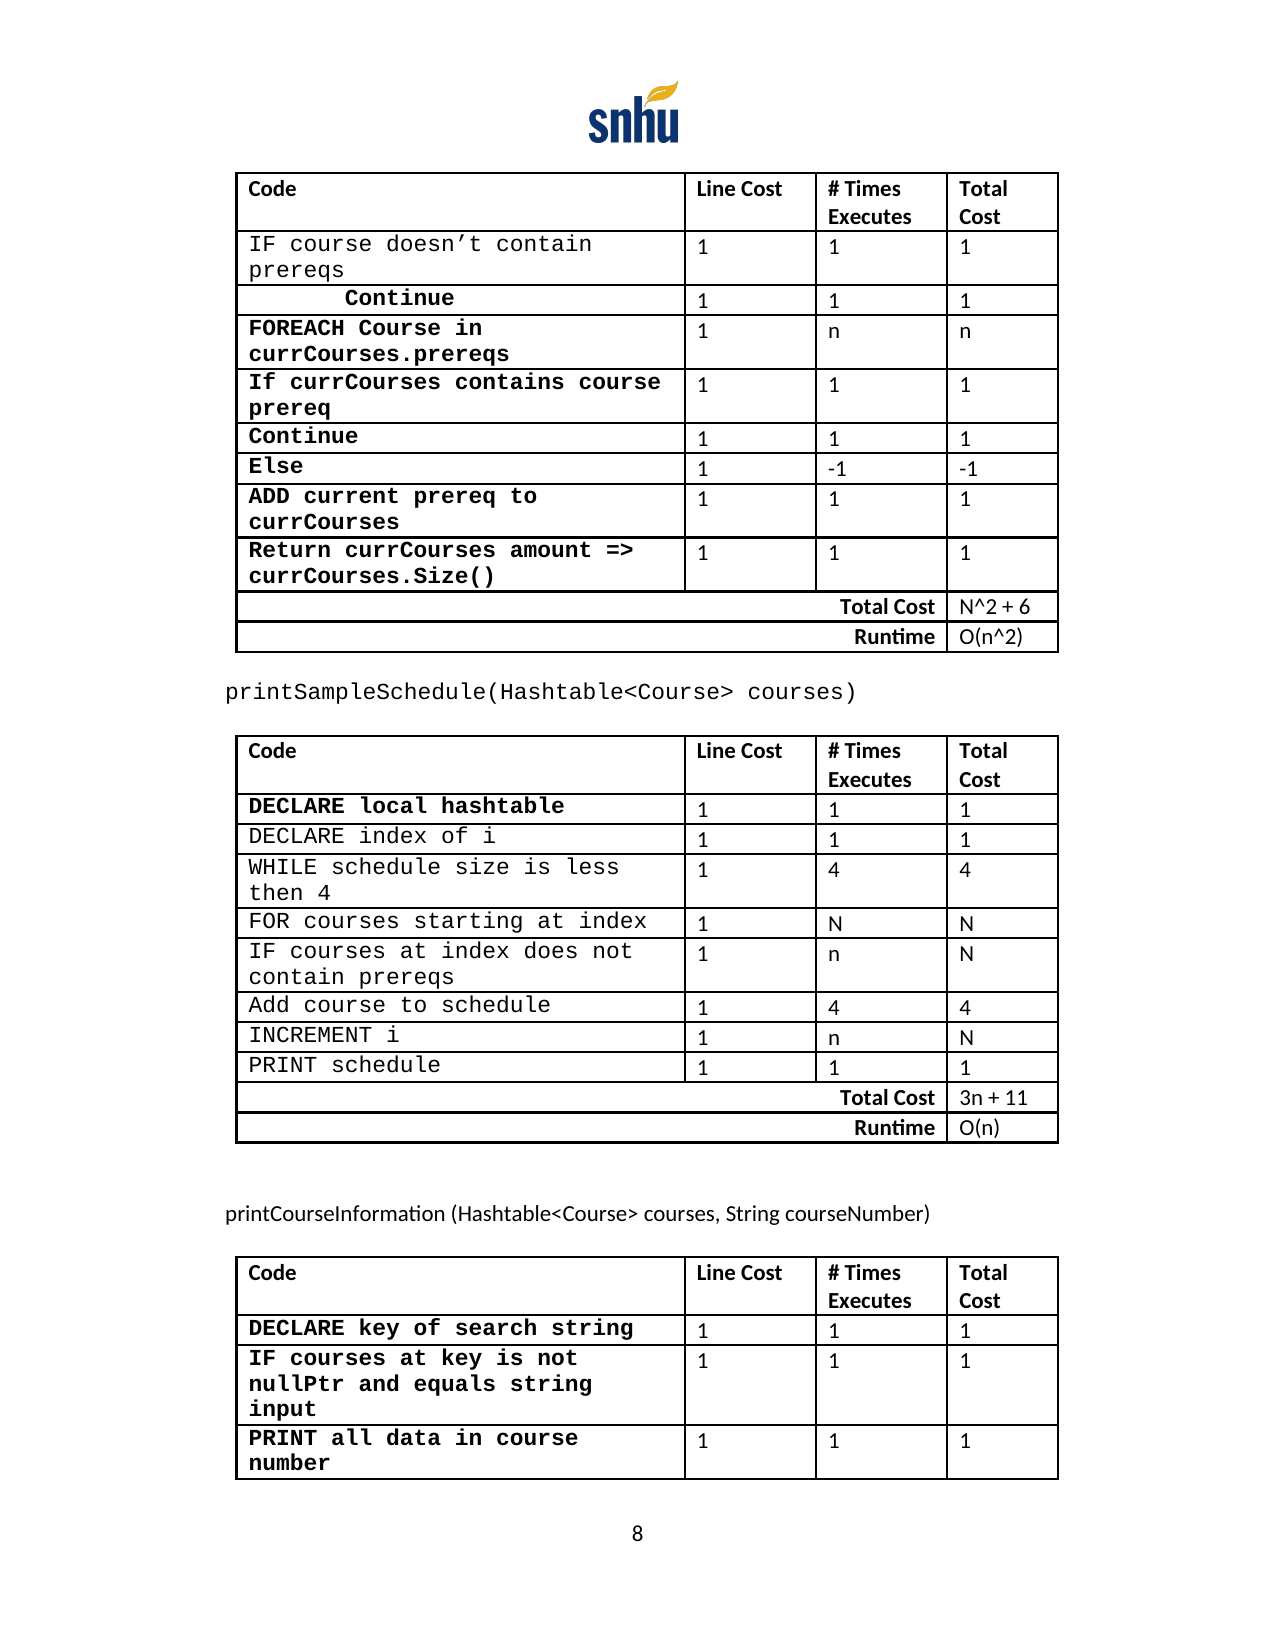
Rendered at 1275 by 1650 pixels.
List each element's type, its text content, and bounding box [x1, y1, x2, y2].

table_cell 1 [686, 825, 815, 853]
table_cell 1 [686, 993, 815, 1021]
table_cell DECLARE index of i [238, 825, 684, 853]
table_cell 4 [817, 993, 946, 1021]
table_cell 1 [686, 1316, 815, 1344]
table_cell 1 [686, 1346, 815, 1424]
table_cell Add course to schedule [238, 993, 684, 1021]
table_cell 1 [817, 424, 946, 452]
text printCourseInformation (Hashtable<Course> courses, String courseNumber) [150, 1199, 1125, 1228]
table_header Line Cost [686, 174, 815, 230]
text printSampleSchedule(Hashtable<Course> courses) [150, 681, 1125, 707]
table_cell PRINT all data in course number [238, 1426, 684, 1478]
table_cell 1 [948, 370, 1057, 422]
table_cell Total Cost [238, 1083, 946, 1111]
table_cell 1 [948, 825, 1057, 853]
table_cell DECLARE key of search string [238, 1316, 684, 1344]
table_cell 1 [948, 485, 1057, 536]
table_cell 1 [817, 1346, 946, 1424]
table_cell 1 [686, 454, 815, 482]
table_cell 1 [686, 939, 815, 991]
table_cell IF courses at index does not contain prereqs [238, 939, 684, 991]
table_cell If currCourses contains course prereq [238, 370, 684, 422]
table_cell -1 [948, 454, 1057, 482]
table_cell n [817, 316, 946, 368]
table_cell IF course doesn’t contain prereqs [238, 232, 684, 284]
table_cell 1 [948, 232, 1057, 284]
table_cell 1 [686, 232, 815, 284]
table_header # Times Executes [817, 174, 946, 230]
table_cell N^2 + 6 [948, 593, 1057, 620]
table_header # Times Executes [817, 737, 946, 793]
table_cell Continue [238, 424, 684, 452]
table_cell 1 [817, 1053, 946, 1081]
table_cell 1 [948, 286, 1057, 314]
table_cell 1 [686, 1023, 815, 1051]
table_cell 1 [948, 1346, 1057, 1424]
table_cell 1 [948, 539, 1057, 590]
table_cell 1 [817, 795, 946, 823]
table_cell 1 [948, 1053, 1057, 1081]
table_header Total Cost [948, 1258, 1057, 1314]
table_cell O(n) [948, 1114, 1057, 1141]
table_cell 1 [686, 485, 815, 536]
table_cell 1 [686, 316, 815, 368]
table_cell Return currCourses amount => currCourses.Size() [238, 539, 684, 590]
table_cell FOR courses starting at index [238, 909, 684, 937]
table_header Code [238, 737, 684, 793]
table_cell 1 [686, 370, 815, 422]
table_cell Runtime [238, 623, 946, 651]
table_cell 4 [948, 993, 1057, 1021]
table_cell -1 [817, 454, 946, 482]
table_cell N [948, 1023, 1057, 1051]
table_cell N [948, 909, 1057, 937]
table_cell O(n^2) [948, 623, 1057, 651]
table_cell ADD current prereq to currCourses [238, 485, 684, 536]
table_header Total Cost [948, 174, 1057, 230]
table_cell INCREMENT i [238, 1023, 684, 1051]
table_cell 1 [948, 795, 1057, 823]
table_cell 1 [686, 1053, 815, 1081]
table_cell N [817, 909, 946, 937]
table_cell 1 [817, 370, 946, 422]
table_cell DECLARE local hashtable [238, 795, 684, 823]
table_cell n [948, 316, 1057, 368]
table_cell PRINT schedule [238, 1053, 684, 1081]
table_cell 4 [948, 855, 1057, 907]
picture [568, 75, 707, 152]
table_header Line Cost [686, 737, 815, 793]
table_cell WHILE schedule size is less then 4 [238, 855, 684, 907]
table_cell 1 [686, 795, 815, 823]
table_cell 1 [686, 909, 815, 937]
table_cell n [817, 939, 946, 991]
table_header Line Cost [686, 1258, 815, 1314]
table_cell 1 [817, 825, 946, 853]
table_cell Total Cost [238, 593, 946, 620]
table_cell 1 [686, 539, 815, 590]
table_cell 4 [817, 855, 946, 907]
table_cell 1 [817, 1316, 946, 1344]
table_cell IF courses at key is not nullPtr and equals string input [238, 1346, 684, 1424]
table_cell 1 [686, 286, 815, 314]
table_cell 1 [948, 1316, 1057, 1344]
table_cell FOREACH Course in currCourses.prereqs [238, 316, 684, 368]
table_cell 1 [817, 485, 946, 536]
table_cell 1 [817, 539, 946, 590]
table_cell 3n + 11 [948, 1083, 1057, 1111]
table_cell N [948, 939, 1057, 991]
table_cell 1 [817, 1426, 946, 1478]
table_header # Times Executes [817, 1258, 946, 1314]
table_cell 1 [686, 855, 815, 907]
table_header Code [238, 174, 684, 230]
table_cell Else [238, 454, 684, 482]
table_cell Continue [238, 286, 684, 314]
table_cell 1 [817, 286, 946, 314]
table_header Code [238, 1258, 684, 1314]
table_header Total Cost [948, 737, 1057, 793]
table_cell 1 [948, 1426, 1057, 1478]
table_cell n [817, 1023, 946, 1051]
table_cell 1 [817, 232, 946, 284]
table_cell Runtime [238, 1114, 946, 1141]
table_cell 1 [686, 1426, 815, 1478]
table_cell 1 [686, 424, 815, 452]
table_cell 1 [948, 424, 1057, 452]
